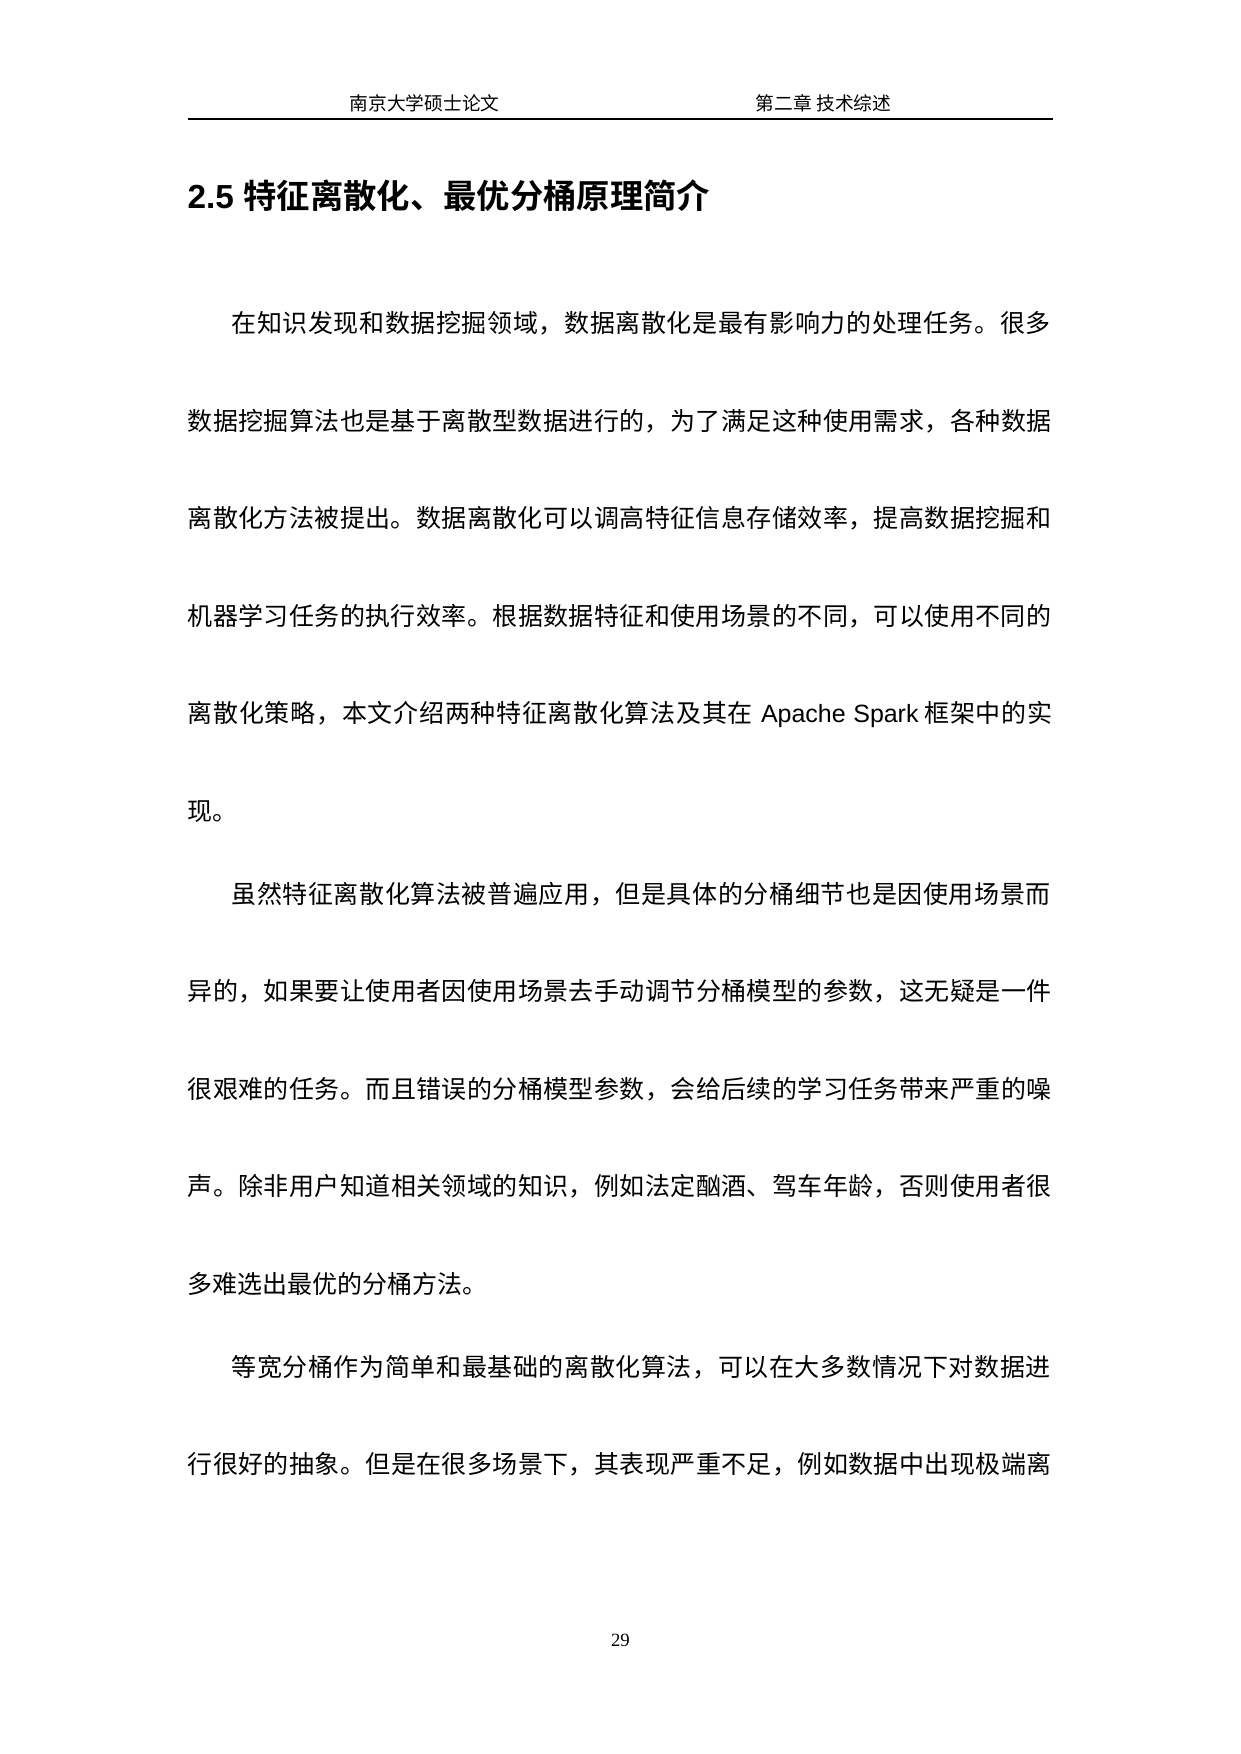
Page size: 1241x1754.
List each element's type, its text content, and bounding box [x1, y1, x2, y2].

text 在知识发现和数据挖掘领域，数据离散化是最有影响力的处理任务。很多数据挖掘算法也是基于离散型数据进行的，为了满足这种使用需求，各种数据离散化方法被提出。数据离散化可以调高特征信息存储效率，提高数据挖掘和机器学习任务的执行效率。根据数据特征和使用场景的不同，可以使用不同的离散化策略，本文介绍两种特征离散化算法及其在Apache Spark框架中的实现。 [187, 289, 1053, 842]
text 虽然特征离散化算法被普遍应用，但是具体的分桶细节也是因使用场景而异的，如果要让使用者因使用场景去手动调节分桶模型的参数，这无疑是一件很艰难的任务。而且错误的分桶模型参数，会给后续的学习任务带来严重的噪声。除非用户知道相关领域的知识，例如法定酗酒、驾车年龄，否则使用者很多难选出最优的分桶方法。 [187, 860, 1053, 1315]
subtitle 2.5 特征离散化、最优分桶原理简介 [187, 162, 1053, 227]
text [187, 1333, 1053, 1495]
